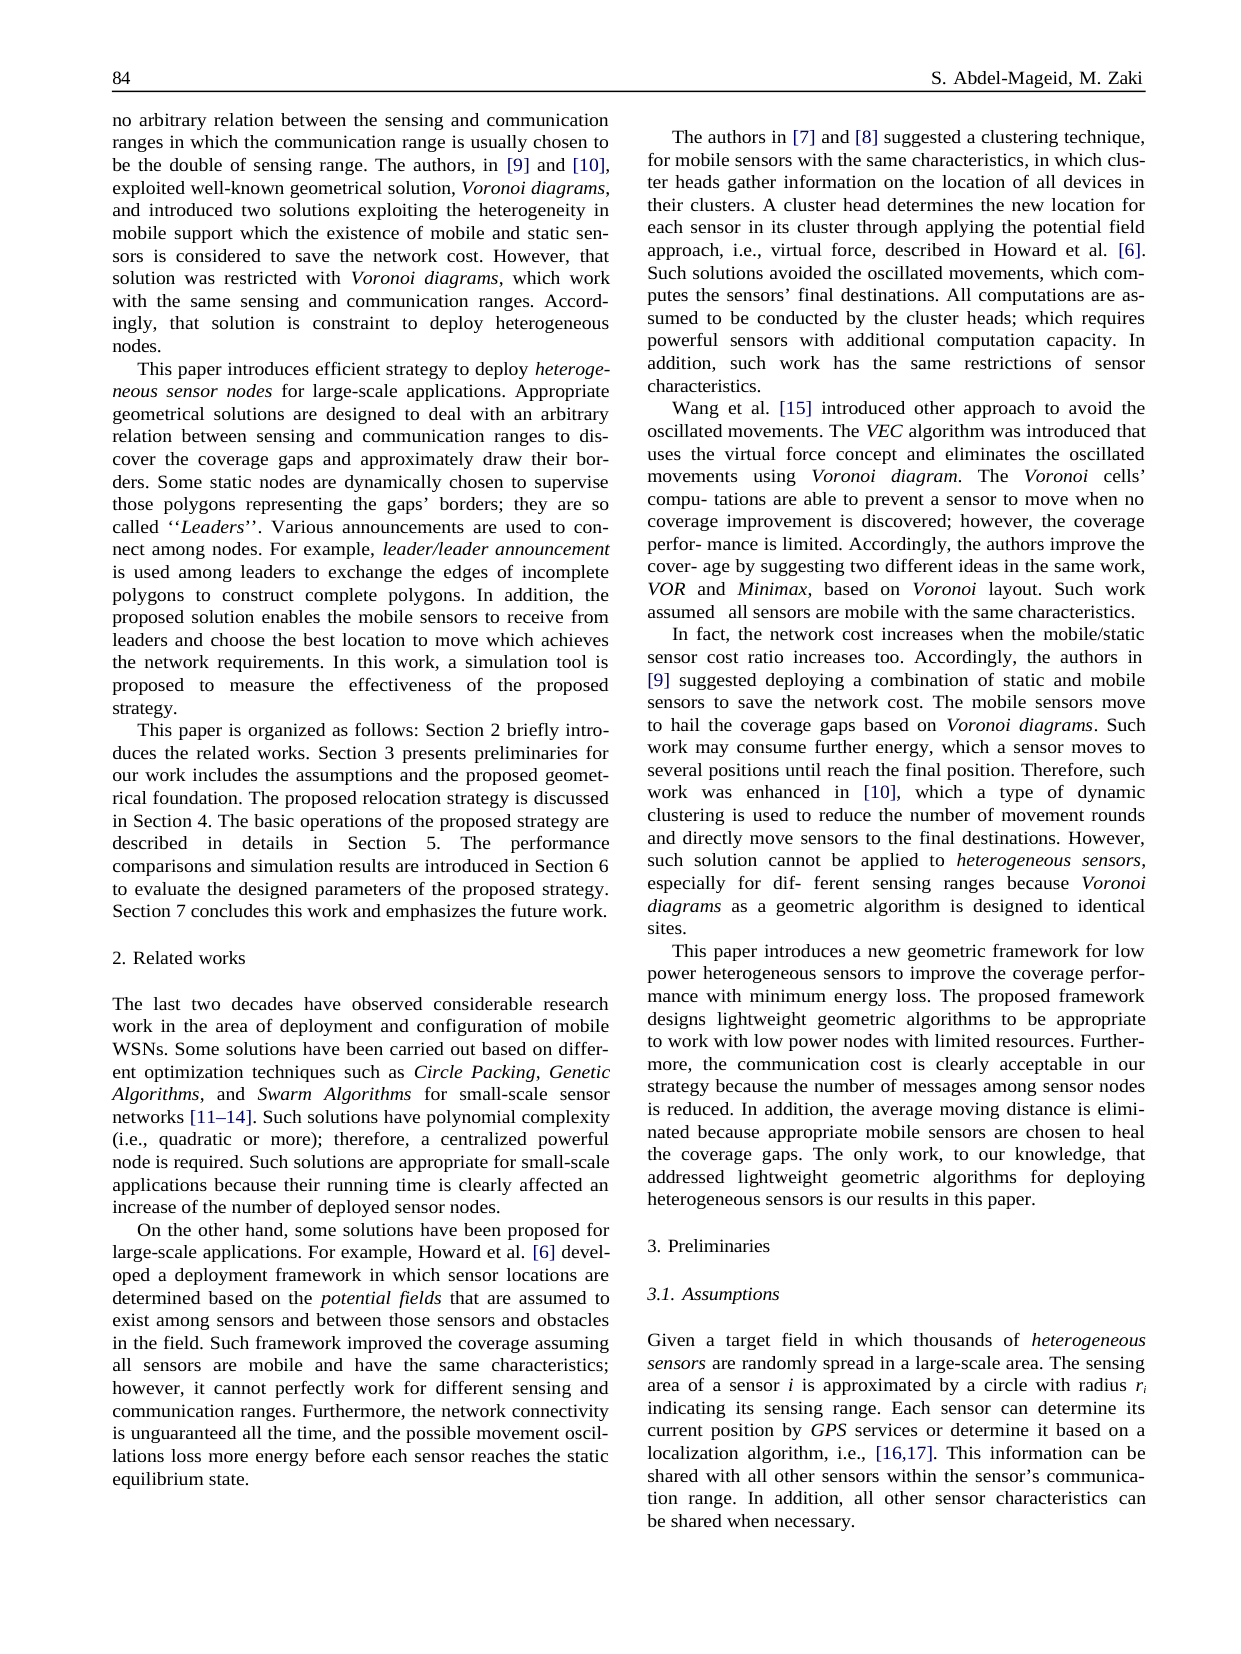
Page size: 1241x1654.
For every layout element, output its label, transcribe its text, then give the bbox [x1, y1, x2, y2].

text In fact, the network cost increases when the mobile/static sensor cost ratio increases too. Accordingly, the authors in [647, 623, 1146, 667]
text [9] suggested deploying a combination of static and mobile sensors to save the network cost. The mobile sensors move to hail the coverage gaps based on Voronoi diagrams. Such work may consume further energy, which a sensor moves to several positions until reach the final position. Therefore, such work was enhanced in [10], which a type of dynamic clustering is used to reduce the number of movement rounds and directly move sensors to the final destinations. However, such solution cannot be applied to heterogeneous sensors, especially for dif- ferent sensing ranges because Voronoi diagrams as a geometric algorithm is designed to identical sites. [647, 668, 1146, 939]
list Related works [112, 947, 614, 969]
list Preliminaries [647, 1235, 1157, 1257]
list Assumptions [647, 1282, 1157, 1304]
text On the other hand, some solutions have been proposed for large-scale applications. For example, Howard et al. [6] devel- oped a deployment framework in which sensor locations are determined based on the potential fields that are assumed to exist among sensors and between those sensors and obstacles in the field. Such framework improved the coverage assuming all sensors are mobile and have the same characteristics; however, it cannot perfectly work for different sensing and communication ranges. Furthermore, the network connectivity is unguaranteed all the time, and the possible movement oscil- lations loss more energy before each sensor reaches the static equilibrium state. [112, 1219, 610, 1489]
text This paper is organized as follows: Section 2 briefly intro- duces the related works. Section 3 presents preliminaries for our work includes the assumptions and the proposed geomet- rical foundation. The proposed relocation strategy is discussed in Section 4. The basic operations of the proposed strategy are described in details in Section 5. The performance comparisons and simulation results are introduced in Section 6 to evaluate the designed parameters of the proposed strategy. Section 7 concludes this work and emphasizes the future work. [112, 719, 610, 922]
text The last two decades have observed considerable research work in the area of deployment and configuration of mobile WSNs. Some solutions have been carried out based on differ- ent optimization techniques such as Circle Packing, Genetic Algorithms, and Swarm Algorithms for small-scale sensor networks [11–14]. Such solutions have polynomial complexity (i.e., quadratic or more); therefore, a centralized powerful node is required. Such solutions are appropriate for small-scale applications because their running time is clearly affected an increase of the number of deployed sensor nodes. [112, 993, 610, 1218]
text This paper introduces efficient strategy to deploy heteroge- neous sensor nodes for large-scale applications. Appropriate geometrical solutions are designed to deal with an arbitrary relation between sensing and communication ranges to dis- cover the coverage gaps and approximately draw their bor- ders. Some static nodes are dynamically chosen to supervise those polygons representing the gaps’ borders; they are so called ‘‘Leaders’’. Various announcements are used to con- nect among nodes. For example, leader/leader announcement is used among leaders to exchange the edges of incomplete polygons to construct complete polygons. In addition, the proposed solution enables the mobile sensors to receive from leaders and choose the best location to move which achieves the network requirements. In this work, a simulation tool is proposed to measure the effectiveness of the proposed strategy. [112, 357, 610, 718]
text no arbitrary relation between the sensing and communication ranges in which the communication range is usually chosen to be the double of sensing range. The authors, in [9] and [10], exploited well-known geometrical solution, Voronoi diagrams, and introduced two solutions exploiting the heterogeneity in mobile support which the existence of mobile and static sen- sors is considered to save the network cost. However, that solution was restricted with Voronoi diagrams, which work with the same sensing and communication ranges. Accord- ingly, that solution is constraint to deploy heterogeneous nodes. [112, 109, 610, 356]
text This paper introduces a new geometric framework for low power heterogeneous sensors to improve the coverage perfor- mance with minimum energy loss. The proposed framework designs lightweight geometric algorithms to be appropriate to work with low power nodes with limited resources. Further- more, the communication cost is clearly acceptable in our strategy because the number of messages among sensor nodes is reduced. In addition, the average moving distance is elimi- nated because appropriate mobile sensors are chosen to heal the coverage gaps. The only work, to our knowledge, that addressed lightweight geometric algorithms for deploying heterogeneous sensors is our results in this paper. [647, 940, 1146, 1210]
text Given a target field in which thousands of heterogeneous sensors are randomly spread in a large-scale area. The sensing area of a sensor i is approximated by a circle with radius ri indicating its sensing range. Each sensor can determine its current position by GPS services or determine it based on a localization algorithm, i.e., [16,17]. This information can be shared with all other sensors within the sensor’s communica- tion range. In addition, all other sensor characteristics can be shared when necessary. [647, 1329, 1146, 1531]
text Wang et al. [15] introduced other approach to avoid the oscillated movements. The VEC algorithm was introduced that uses the virtual force concept and eliminates the oscillated movements using Voronoi diagram. The Voronoi cells’ compu- tations are able to prevent a sensor to move when no coverage improvement is discovered; however, the coverage perfor- mance is limited. Accordingly, the authors improve the cover- age by suggesting two different ideas in the same work, VOR and Minimax, based on Voronoi layout. Such work assumed all sensors are mobile with the same characteristics. [647, 397, 1146, 622]
text The authors in [7] and [8] suggested a clustering technique, for mobile sensors with the same characteristics, in which clus- ter heads gather information on the location of all devices in their clusters. A cluster head determines the new location for each sensor in its cluster through applying the potential field approach, i.e., virtual force, described in Howard et al. [6]. Such solutions avoided the oscillated movements, which com- putes the sensors’ final destinations. All computations are as- sumed to be conducted by the cluster heads; which requires powerful sensors with additional computation capacity. In addition, such work has the same restrictions of sensor characteristics. [647, 126, 1146, 396]
